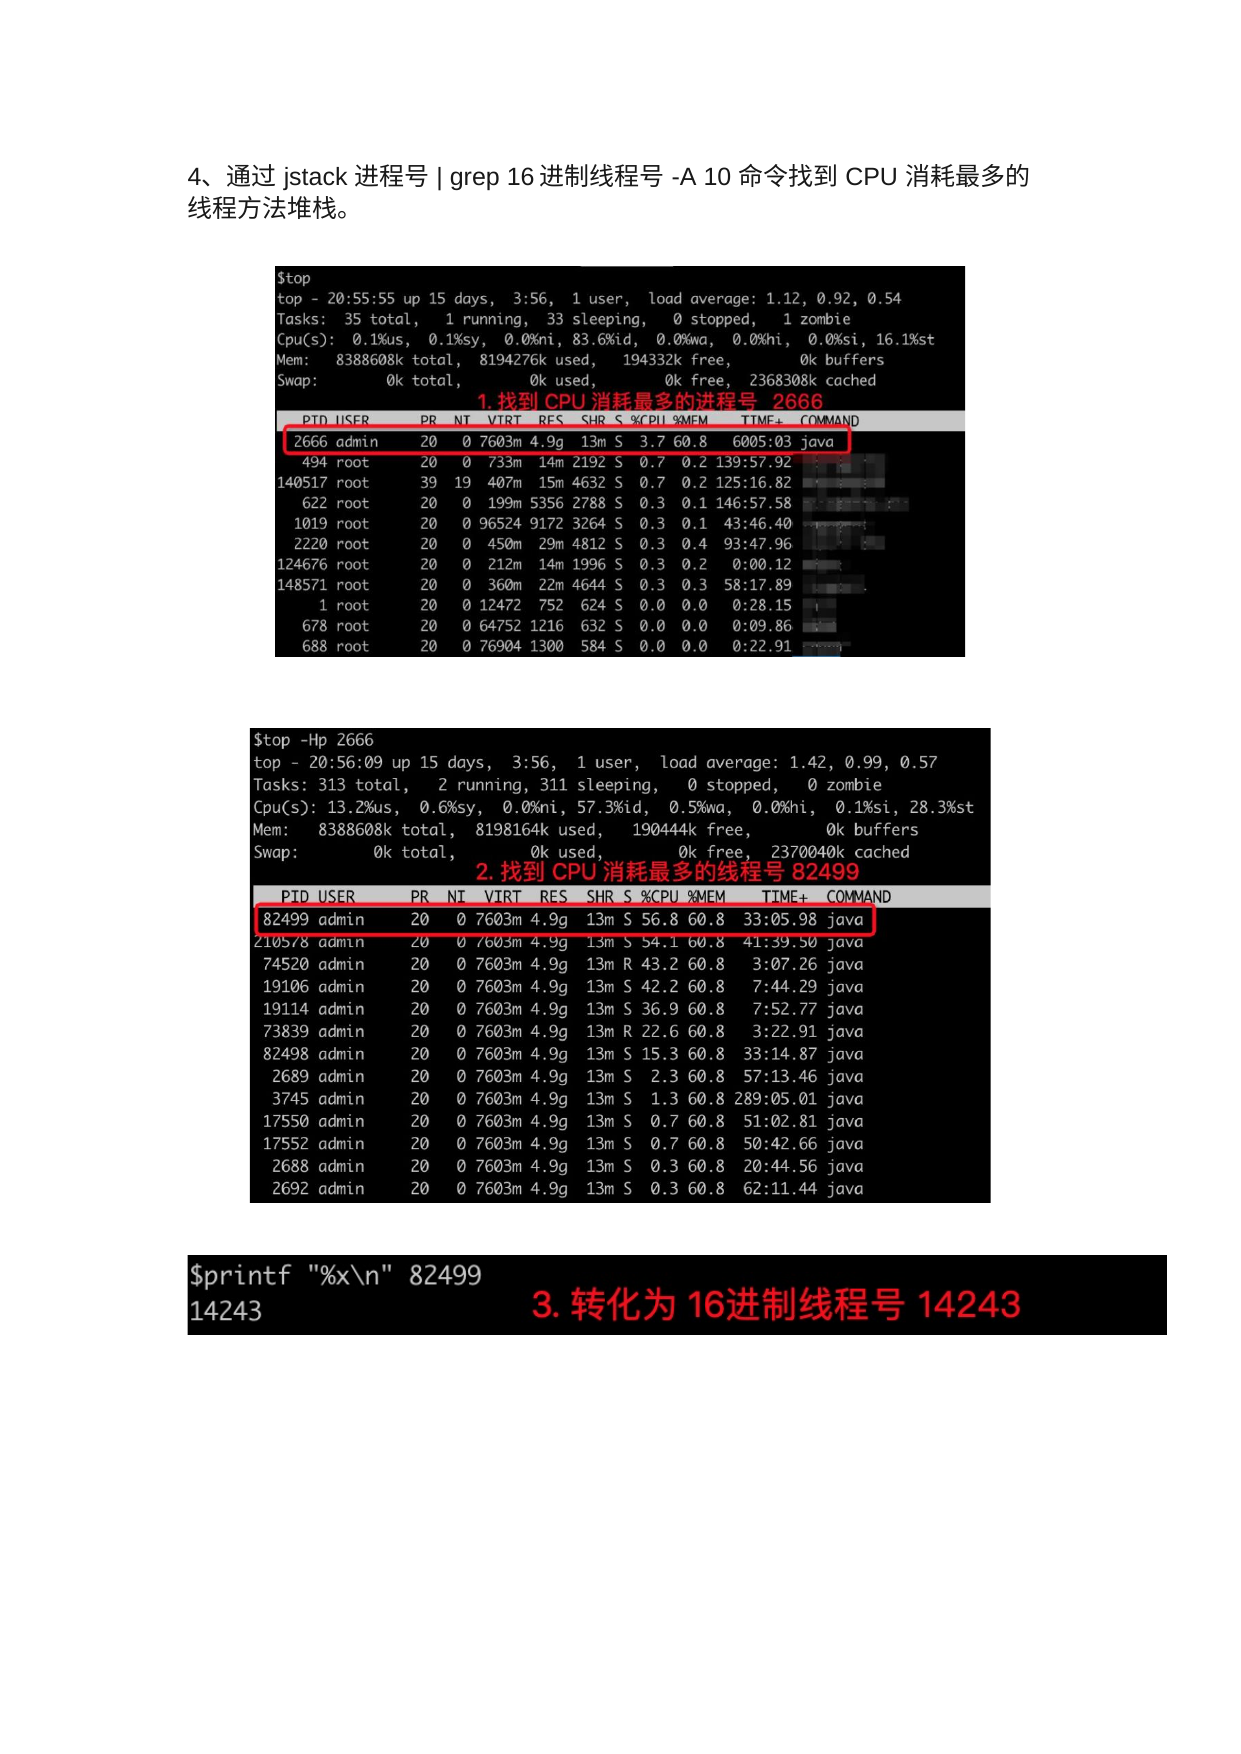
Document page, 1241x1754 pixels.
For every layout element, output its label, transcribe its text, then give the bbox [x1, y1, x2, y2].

picture [187, 1255, 1167, 1335]
picture [249, 728, 991, 1203]
text 4、通过 jstack 进程号 | grep 16进制线程号 -A 10 命令找到 CPU 消耗最多的线程方法堆栈。 [187, 162, 1053, 227]
picture [275, 266, 966, 657]
